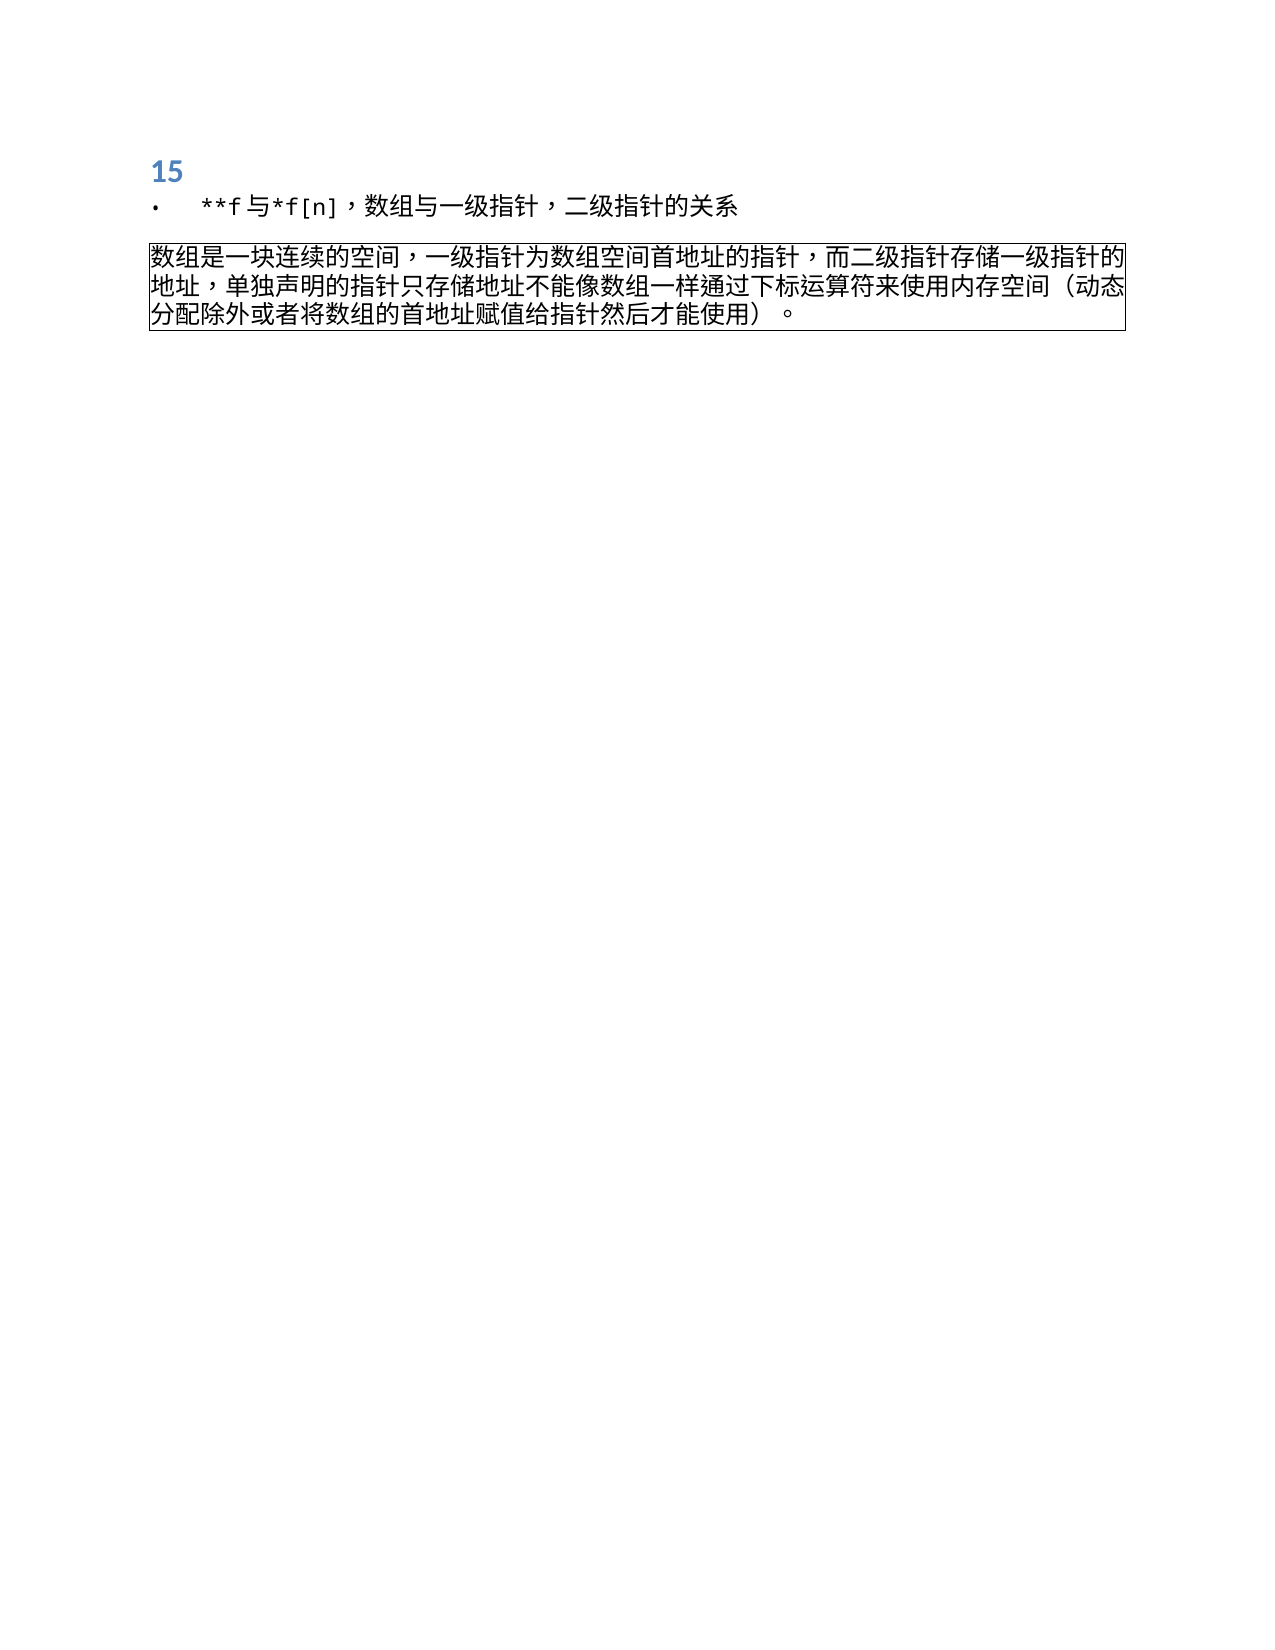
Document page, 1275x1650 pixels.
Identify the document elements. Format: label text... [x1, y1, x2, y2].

text 数组是一块连续的空间，一级指针为数组空间首地址的指针，而二级指针存储一级指针的地址，单独声明的指针只存储地址不能像数组一样通过下标运算符来使用内存空间（动态分配除外或者将数组的首地址赋值给指针然后才能使用）。 [150, 244, 1125, 330]
list **f与*f[n]，数组与一级指针，二级指针的关系 [150, 191, 1125, 222]
subtitle 15 [150, 150, 1125, 191]
